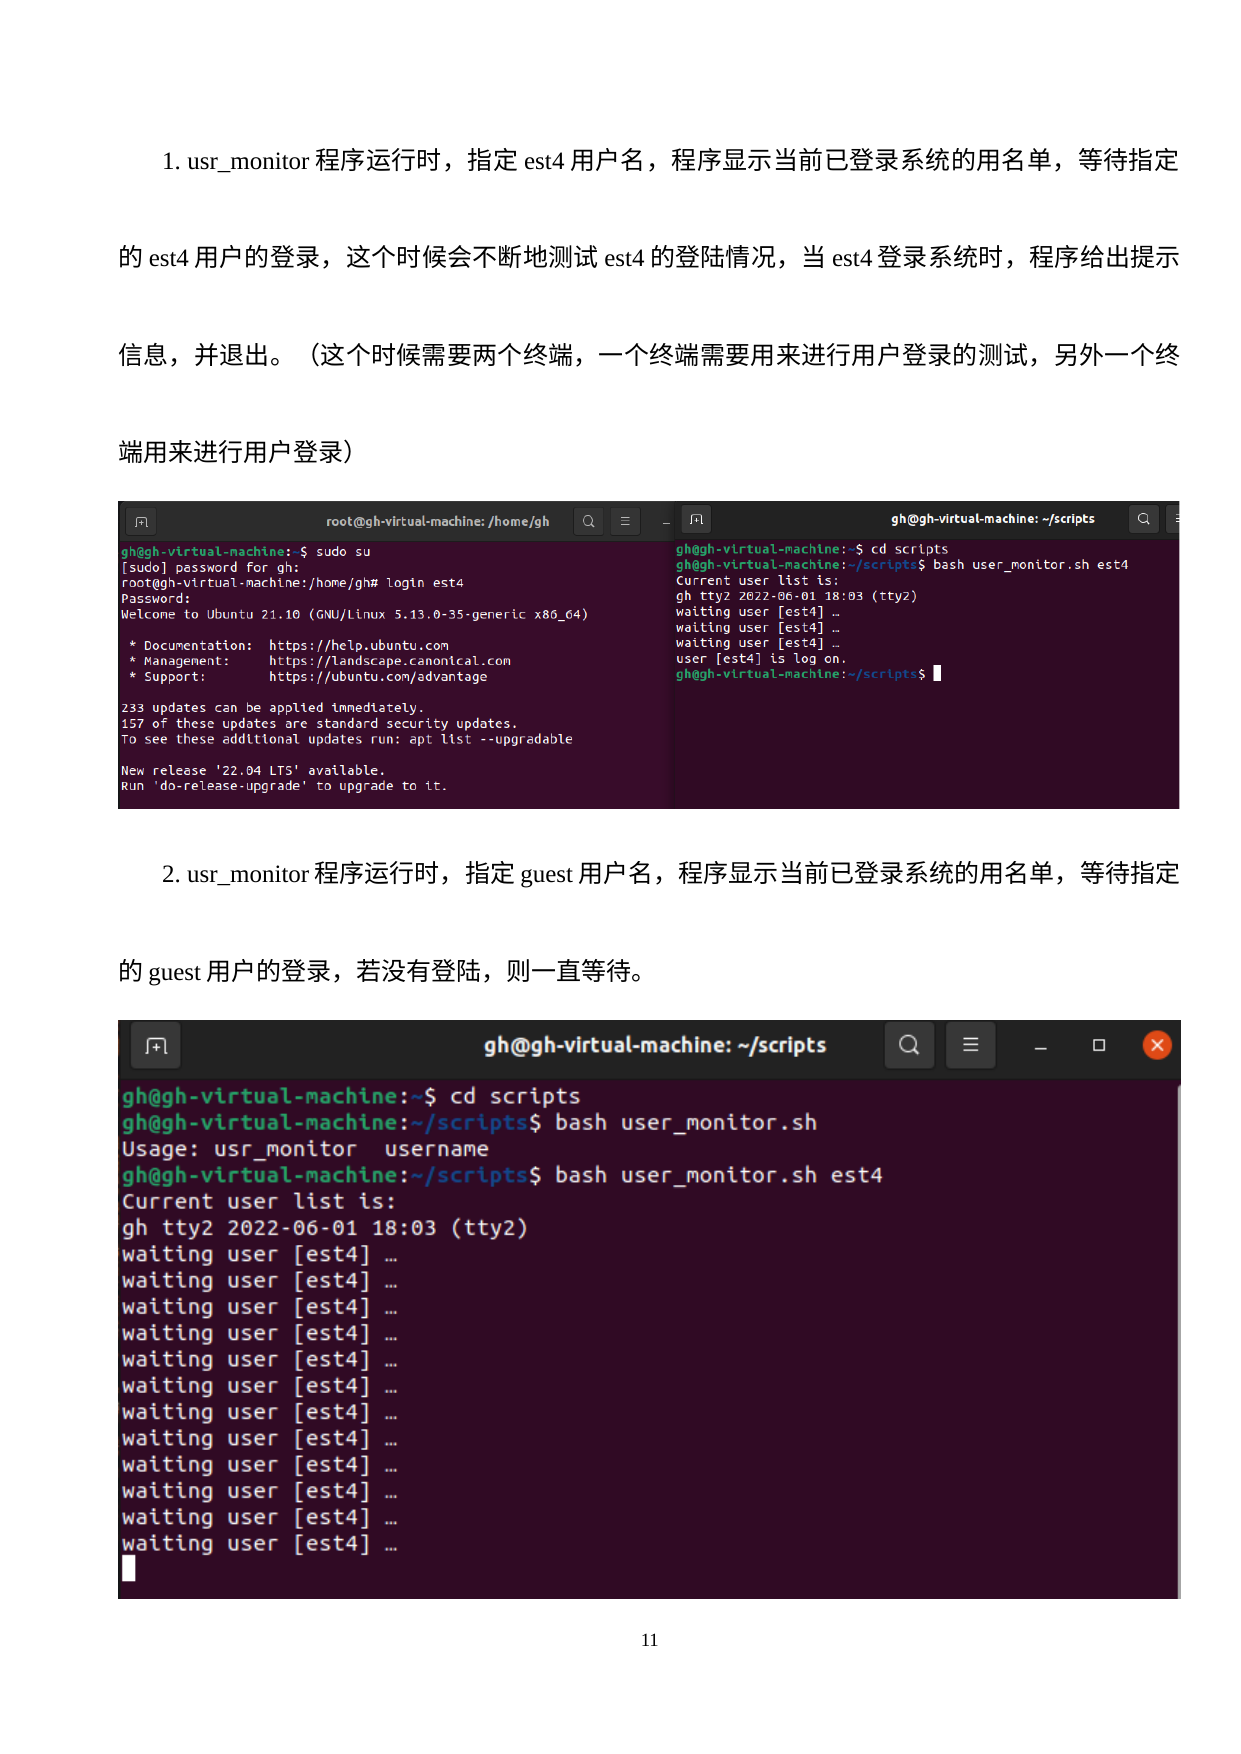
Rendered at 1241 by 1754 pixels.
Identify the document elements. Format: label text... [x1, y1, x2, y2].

text 2. usr_monitor程序运行时，指定guest用户名，程序显示当前已登录系统的用名单，等待指定的guest用户的登录，若没有登陆，则一直等待。 [118, 839, 1181, 1002]
text 1. usr_monitor程序运行时，指定est4用户名，程序显示当前已登录系统的用名单，等待指定的est4用户的登录，这个时候会不断地测试est4的登陆情况，当est4登录系统时，程序给出提示信息，并退出。（这个时候需要两个终端，一个终端需要用来进行用户登录的测试，另外一个终端用来进行用户登录） [118, 126, 1181, 483]
picture [118, 501, 1180, 809]
picture [118, 1020, 1181, 1599]
